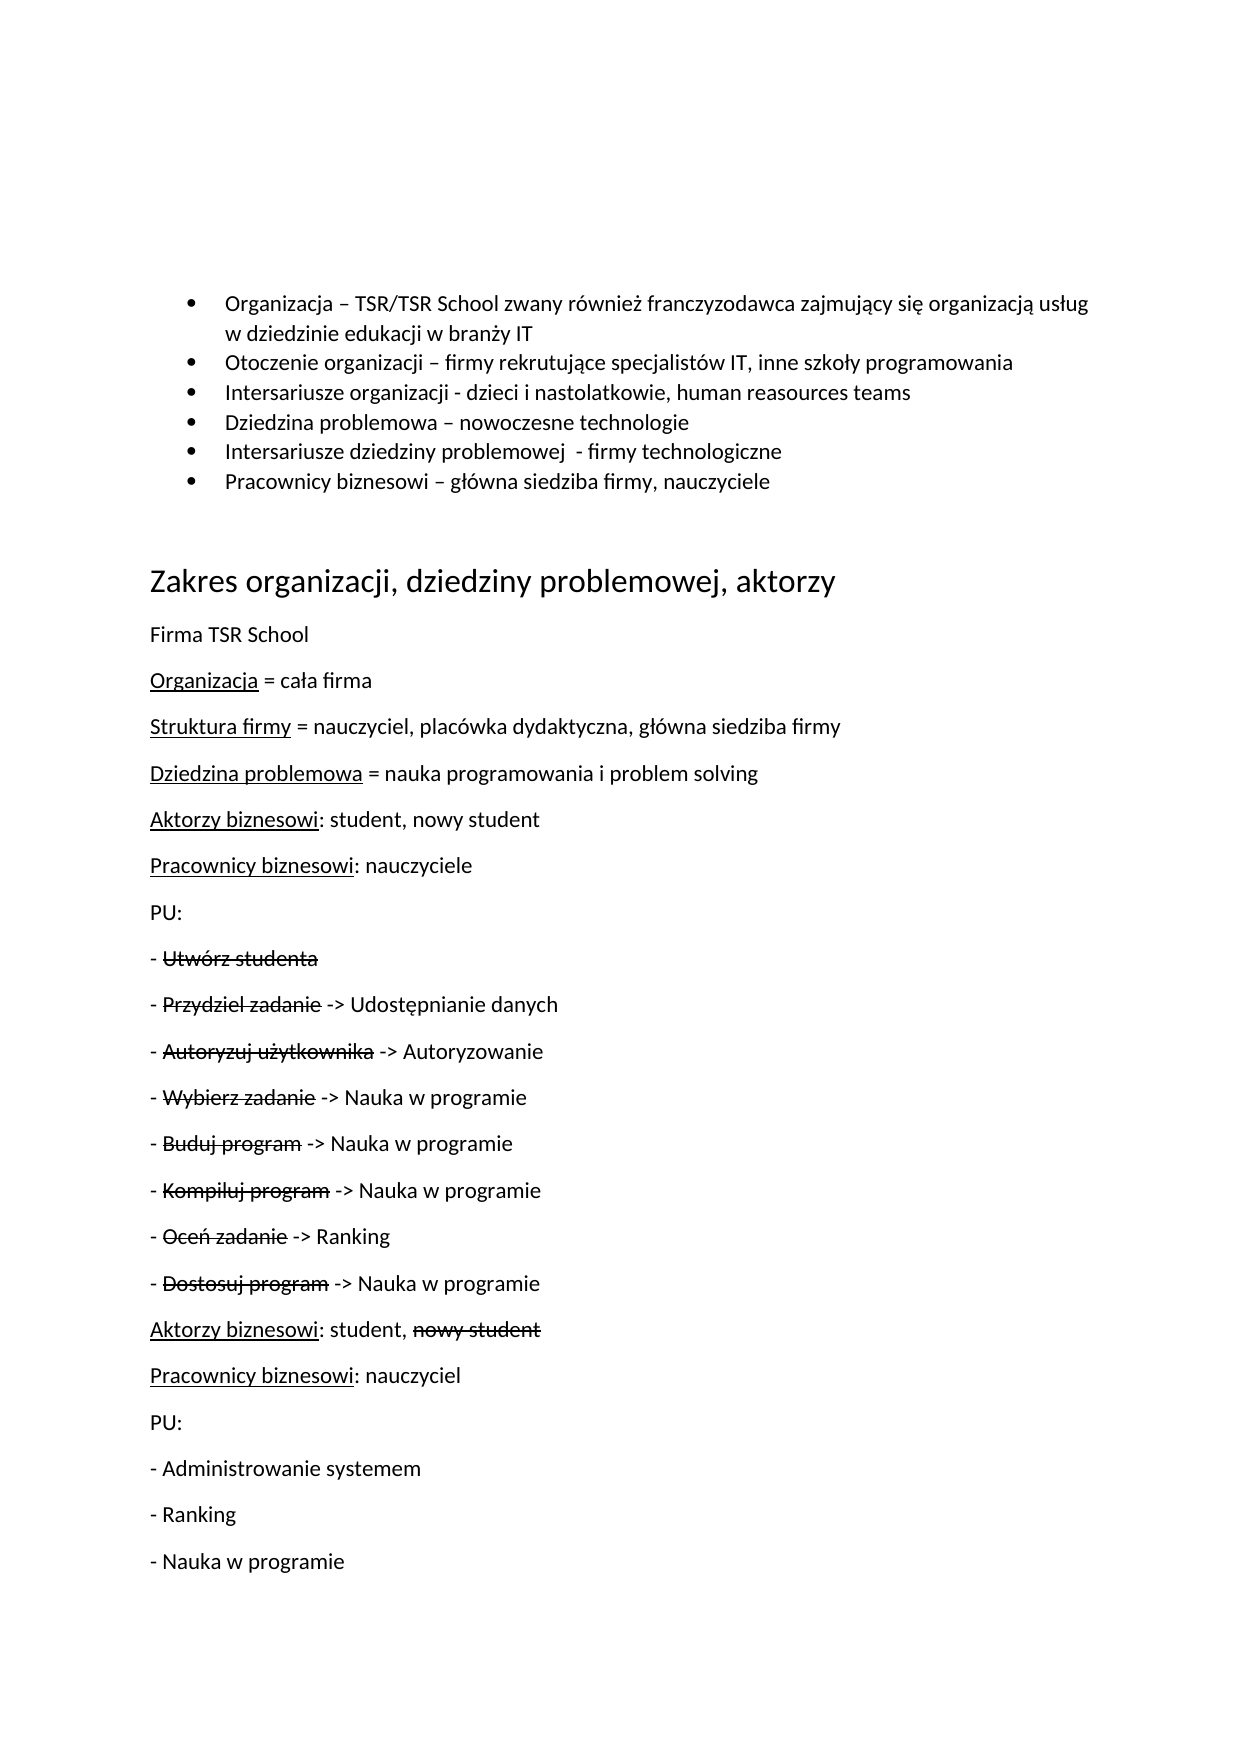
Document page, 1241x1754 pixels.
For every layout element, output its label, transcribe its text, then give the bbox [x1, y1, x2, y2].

text Organizacja = cała firma [150, 666, 1090, 694]
list Organizacja – TSR/TSR School zwany również franczyzodawca zajmujący się organizacją usług w dziedzinie edukacji w branży IT [187, 289, 1090, 347]
text Pracownicy biznesowi: nauczyciel [150, 1361, 1090, 1389]
text Zakres organizacji, dziedziny problemowej, aktorzy [150, 560, 1090, 601]
text - Utwórz studenta [150, 944, 1090, 972]
text Aktorzy biznesowi: student, nowy student [150, 805, 1090, 833]
text Struktura firmy = nauczyciel, placówka dydaktyczna, główna siedziba firmy [150, 712, 1090, 740]
text - Ranking [150, 1500, 1090, 1528]
text - Dostosuj program -> Nauka w programie [150, 1269, 1090, 1297]
text Dziedzina problemowa = nauka programowania i problem solving [150, 759, 1090, 787]
text Firma TSR School [150, 620, 1090, 648]
text Aktorzy biznesowi: student, nowy student [150, 1315, 1090, 1343]
list Dziedzina problemowa – nowoczesne technologie [187, 408, 1090, 436]
list Pracownicy biznesowi – główna siedziba firmy, nauczyciele [187, 467, 1090, 495]
text PU: [150, 898, 1090, 926]
text PU: [150, 1408, 1090, 1436]
list Intersariusze dziedziny problemowej - firmy technologiczne [187, 437, 1090, 466]
text - Nauka w programie [150, 1547, 1090, 1575]
text Pracownicy biznesowi: nauczyciele [150, 851, 1090, 879]
list Intersariusze organizacji - dzieci i nastolatkowie, human reasources teams [187, 378, 1090, 406]
text - Kompiluj program -> Nauka w programie [150, 1176, 1090, 1204]
text - Wybierz zadanie -> Nauka w programie [150, 1083, 1090, 1111]
text - Oceń zadanie -> Ranking [150, 1222, 1090, 1250]
text - Autoryzuj użytkownika -> Autoryzowanie [150, 1037, 1090, 1065]
text - Przydziel zadanie -> Udostępnianie danych [150, 991, 1090, 1018]
list Otoczenie organizacji – firmy rekrutujące specjalistów IT, inne szkoły programowania [187, 348, 1090, 376]
text - Buduj program -> Nauka w programie [150, 1129, 1090, 1158]
text - Administrowanie systemem [150, 1454, 1090, 1482]
